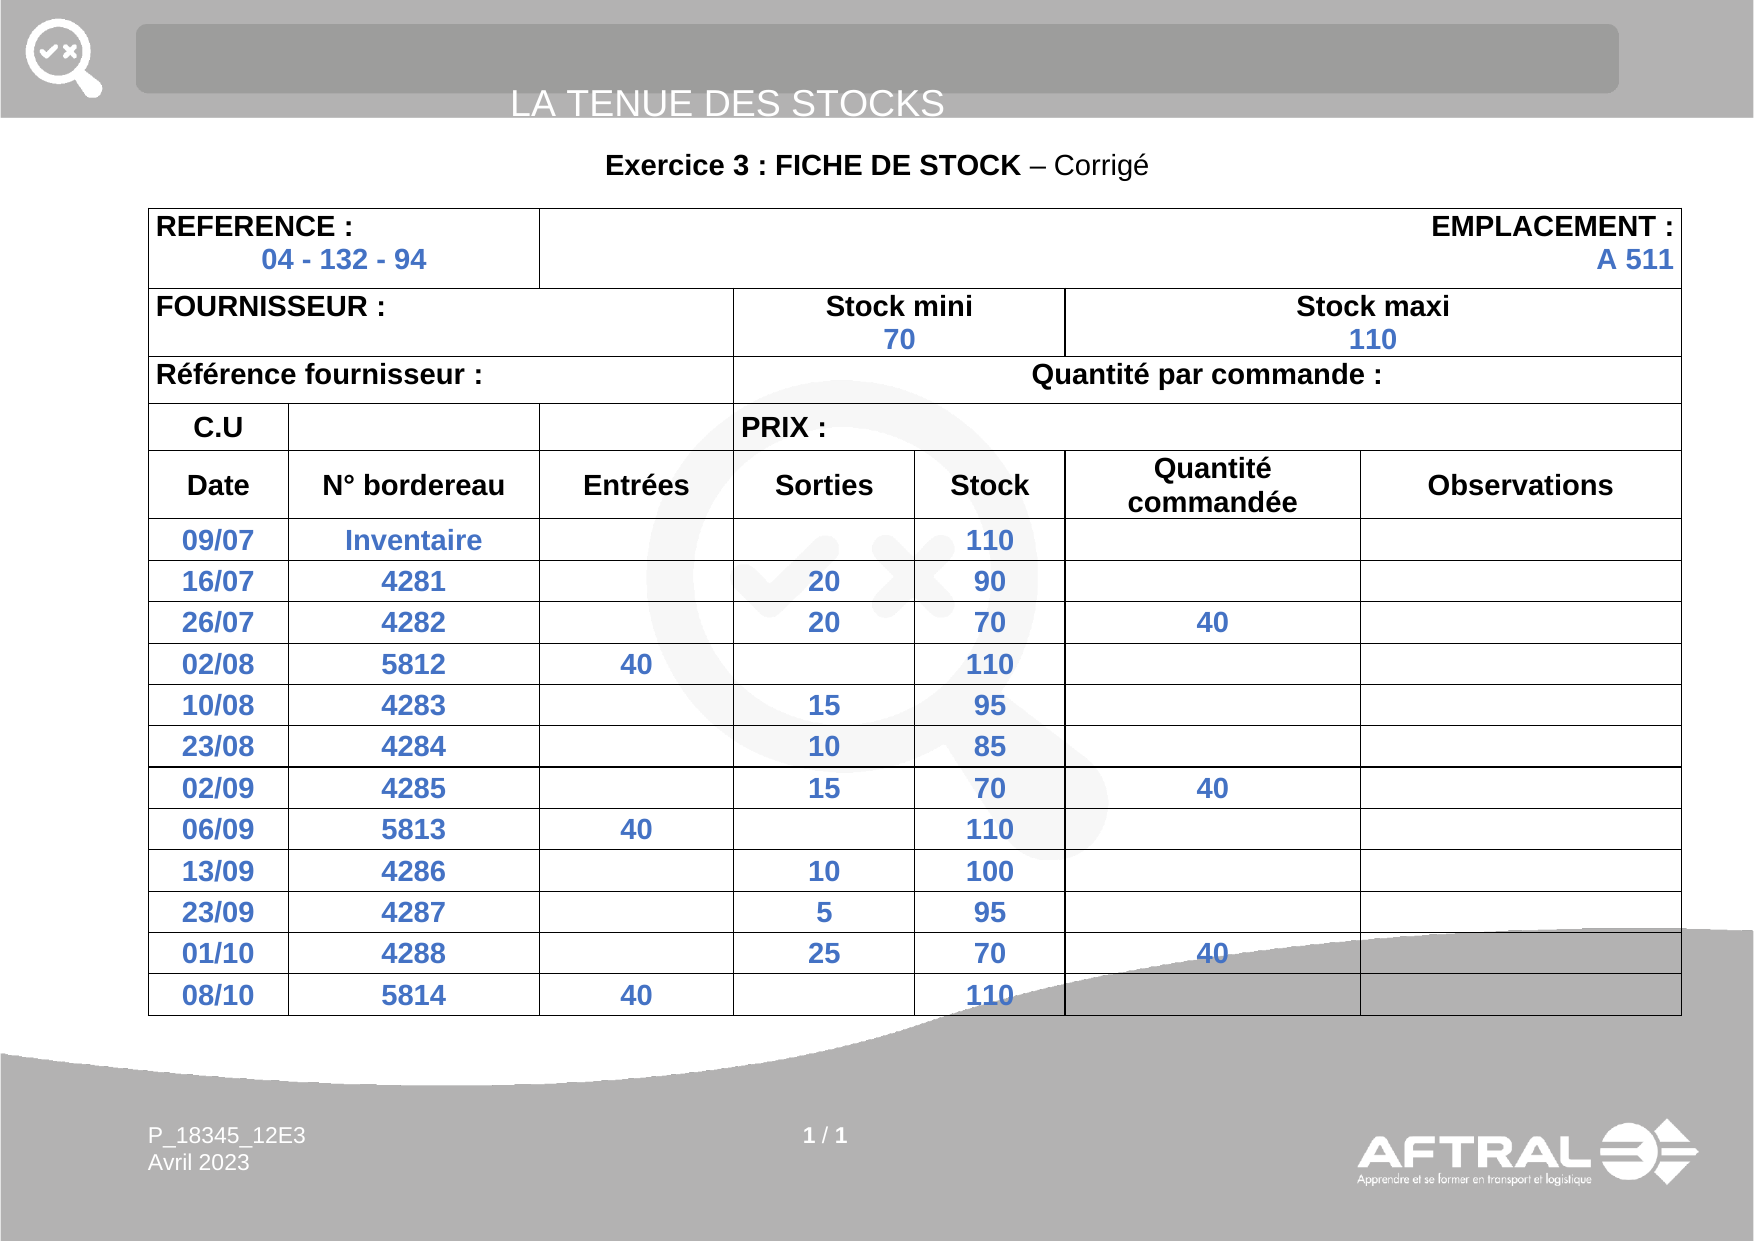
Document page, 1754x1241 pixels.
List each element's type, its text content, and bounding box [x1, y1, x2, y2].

table_cell 40 [540, 644, 733, 684]
table_cell [734, 809, 914, 849]
table_cell 70 [915, 933, 1064, 973]
table_cell 5 [734, 892, 914, 932]
table_cell [1361, 850, 1681, 891]
table_cell [540, 561, 733, 601]
table_cell 5812 [289, 644, 539, 684]
table_cell [1361, 726, 1681, 766]
table_cell 95 [915, 685, 1064, 725]
table_cell Quantité commandée [1066, 451, 1360, 518]
table_cell [540, 850, 733, 891]
table_cell Observations [1361, 451, 1681, 518]
table_cell 40 [540, 809, 733, 849]
table_cell 02/08 [149, 644, 288, 684]
table_cell 08/10 [149, 974, 288, 1014]
table_cell [1066, 644, 1360, 684]
table_cell [1066, 974, 1360, 1014]
table_header REFERENCE : 04 - 132 - 94 [149, 209, 539, 287]
table_cell Quantité par commande : [734, 357, 1681, 403]
table_cell 02/09 [149, 768, 288, 808]
table_cell 5813 [289, 809, 539, 849]
table_cell [734, 519, 914, 560]
table_cell [1361, 602, 1681, 642]
table_cell [1066, 809, 1360, 849]
table_cell 110 [915, 519, 1064, 560]
table_cell 70 [915, 602, 1064, 642]
table_cell [1361, 933, 1681, 973]
table_cell [734, 974, 914, 1014]
table_cell 10 [734, 726, 914, 766]
table_cell 90 [915, 561, 1064, 601]
table_cell 4283 [289, 685, 539, 725]
table_cell 06/09 [149, 809, 288, 849]
table_cell [540, 726, 733, 766]
table_cell [540, 768, 733, 808]
table_cell 95 [915, 892, 1064, 932]
table_header EMPLACEMENT : A 511 [540, 209, 1681, 287]
table_cell Sorties [734, 451, 914, 518]
table_cell [540, 404, 733, 450]
table_cell 4282 [289, 602, 539, 642]
table_cell 15 [734, 685, 914, 725]
table_cell 4288 [289, 933, 539, 973]
table_cell [1066, 892, 1360, 932]
table_cell 16/07 [149, 561, 288, 601]
table_cell [734, 644, 914, 684]
table_cell 5814 [289, 974, 539, 1014]
picture [0, 0, 1754, 1241]
table_cell 25 [734, 933, 914, 973]
table_cell Inventaire [289, 519, 539, 560]
table_cell 100 [915, 850, 1064, 891]
table_cell 10 [734, 850, 914, 891]
table_cell Date [149, 451, 288, 518]
table_cell 4281 [289, 561, 539, 601]
table_cell [540, 685, 733, 725]
table_cell [1361, 809, 1681, 849]
table_cell [1361, 644, 1681, 684]
table_cell 40 [1066, 602, 1360, 642]
table_cell Référence fournisseur : [149, 357, 733, 403]
table_cell 70 [915, 768, 1064, 808]
table_cell [1066, 685, 1360, 725]
table_cell Entrées [540, 451, 733, 518]
table_cell 4285 [289, 768, 539, 808]
table_cell Stock [915, 451, 1064, 518]
table_cell Stock mini 70 [734, 289, 1064, 356]
table_cell 01/10 [149, 933, 288, 973]
table_cell [1066, 561, 1360, 601]
table_cell 4284 [289, 726, 539, 766]
table_cell [1066, 726, 1360, 766]
table_cell [1361, 519, 1681, 560]
table_cell N° bordereau [289, 451, 539, 518]
table_cell [1361, 685, 1681, 725]
table_cell 23/09 [149, 892, 288, 932]
table_cell [1361, 892, 1681, 932]
table_cell 23/08 [149, 726, 288, 766]
table_cell Stock maxi 110 [1066, 289, 1681, 356]
table_cell 13/09 [149, 850, 288, 891]
table_cell [540, 933, 733, 973]
table_cell [1361, 561, 1681, 601]
table_cell [540, 602, 733, 642]
table_cell [289, 404, 539, 450]
table_cell [540, 519, 733, 560]
table_cell 20 [734, 602, 914, 642]
table_cell 40 [1066, 768, 1360, 808]
table_cell 20 [734, 561, 914, 601]
table_cell 40 [540, 974, 733, 1014]
table_cell PRIX : [734, 404, 1681, 450]
table_cell 110 [915, 644, 1064, 684]
table_cell FOURNISSEUR : [149, 289, 733, 356]
table_cell 110 [915, 974, 1064, 1014]
table_cell 26/07 [149, 602, 288, 642]
table_cell 10/08 [149, 685, 288, 725]
table_cell [540, 892, 733, 932]
table_cell 85 [915, 726, 1064, 766]
table_cell 40 [1066, 933, 1360, 973]
table_cell 110 [915, 809, 1064, 849]
table_cell 09/07 [149, 519, 288, 560]
table_cell 4286 [289, 850, 539, 891]
table_cell 4287 [289, 892, 539, 932]
table_cell 15 [734, 768, 914, 808]
table_cell [1066, 850, 1360, 891]
text Exercice 3 : FICHE DE STOCK – Corrigé [148, 148, 1606, 181]
table_cell [1361, 974, 1681, 1014]
table_cell [1066, 519, 1360, 560]
table_cell C.U [149, 404, 288, 450]
table_cell [1361, 768, 1681, 808]
